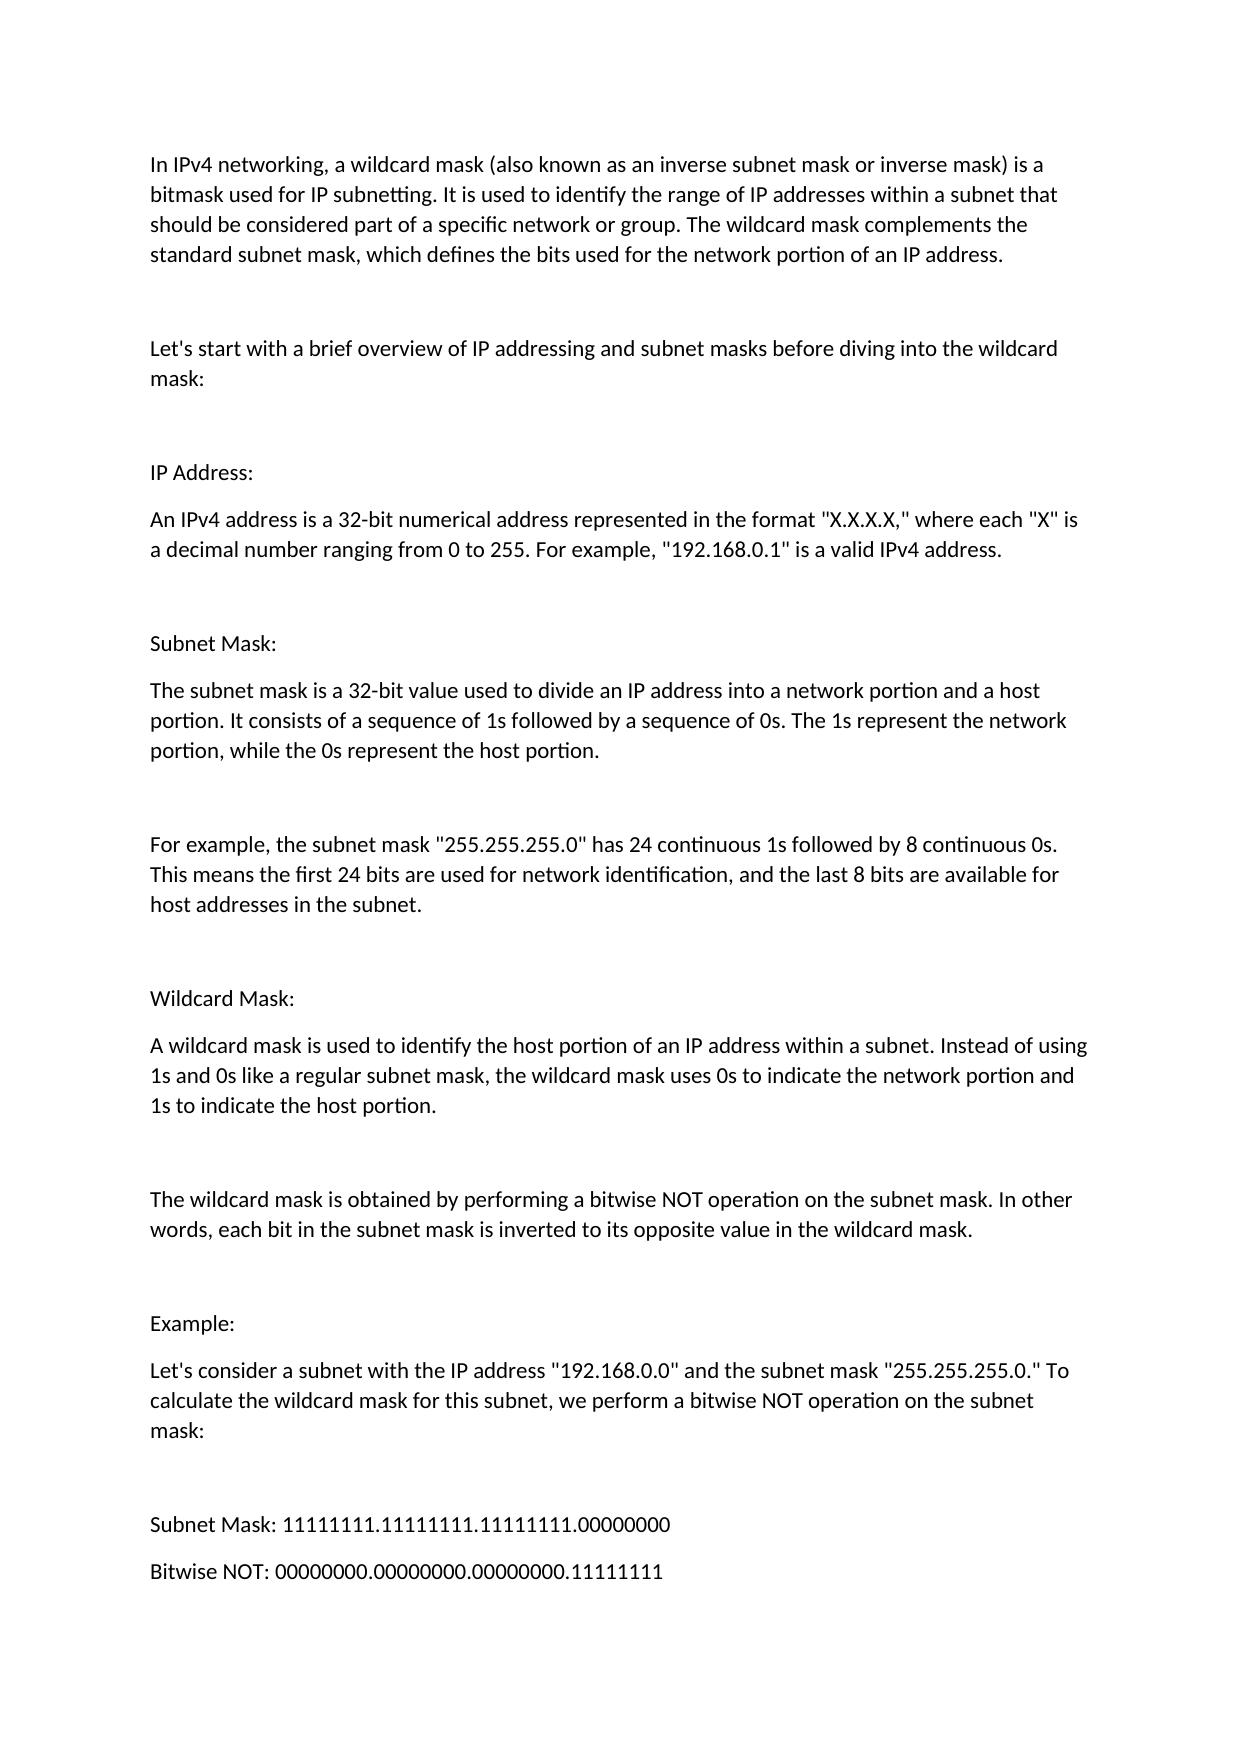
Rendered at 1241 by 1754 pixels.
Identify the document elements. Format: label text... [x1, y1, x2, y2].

text In IPv4 networking, a wildcard mask (also known as an inverse subnet mask or inverse mask) is a bitmask used for IP subnetting. It is used to identify the range of IP addresses within a subnet that should be considered part of a specific network or group. The wildcard mask complements the standard subnet mask, which defines the bits used for the network portion of an IP address. [150, 150, 1090, 269]
text The subnet mask is a 32-bit value used to divide an IP address into a network portion and a host portion. It consists of a sequence of 1s followed by a sequence of 0s. The 1s represent the network portion, while the 0s represent the host portion. [150, 676, 1090, 764]
text Subnet Mask: 11111111.11111111.11111111.00000000 [150, 1510, 1090, 1538]
text IP Address: [150, 458, 1090, 486]
text Subnet Mask: [150, 629, 1090, 657]
text An IPv4 address is a 32-bit numerical address represented in the format "X.X.X.X," where each "X" is a decimal number ranging from 0 to 255. For example, "192.168.0.1" is a valid IPv4 address. [150, 505, 1090, 563]
text Let's start with a brief overview of IP addressing and subnet masks before diving into the wildcard mask: [150, 334, 1090, 393]
text Wildcard Mask: [150, 984, 1090, 1012]
text Example: [150, 1309, 1090, 1337]
text For example, the subnet mask "255.255.255.0" has 24 continuous 1s followed by 8 continuous 0s. This means the first 24 bits are used for network identification, and the last 8 bits are available for host addresses in the subnet. [150, 830, 1090, 919]
text Bitwise NOT: 00000000.00000000.00000000.11111111 [150, 1557, 1090, 1585]
text A wildcard mask is used to identify the host portion of an IP address within a subnet. Instead of using 1s and 0s like a regular subnet mask, the wildcard mask uses 0s to indicate the network portion and 1s to indicate the host portion. [150, 1031, 1090, 1120]
text The wildcard mask is obtained by performing a bitwise NOT operation on the subnet mask. In other words, each bit in the subnet mask is inverted to its opposite value in the wildcard mask. [150, 1185, 1090, 1244]
text Let's consider a subnet with the IP address "192.168.0.0" and the subnet mask "255.255.255.0." To calculate the wildcard mask for this subnet, we perform a bitwise NOT operation on the subnet mask: [150, 1356, 1090, 1445]
